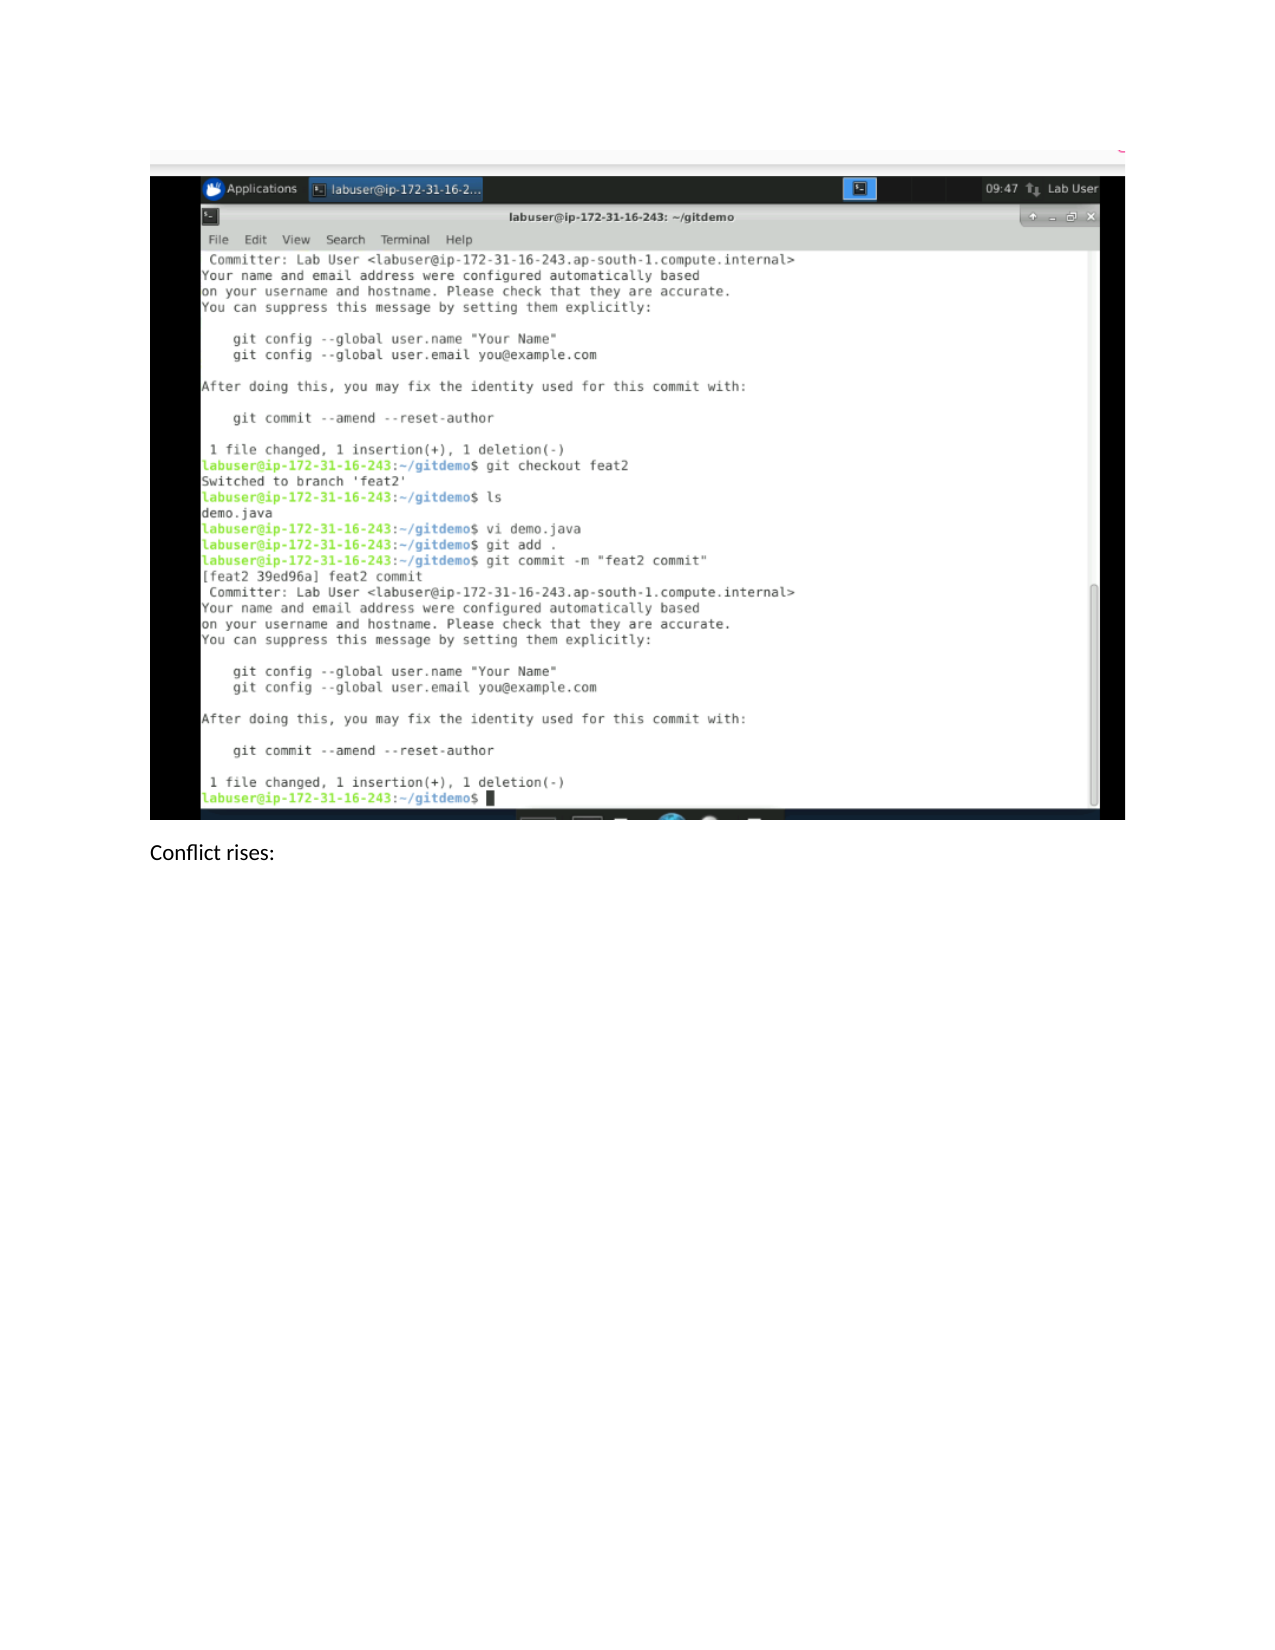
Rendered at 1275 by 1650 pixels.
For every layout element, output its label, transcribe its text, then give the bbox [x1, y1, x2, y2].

text Conflict rises: [150, 838, 1125, 867]
picture [150, 150, 1125, 820]
